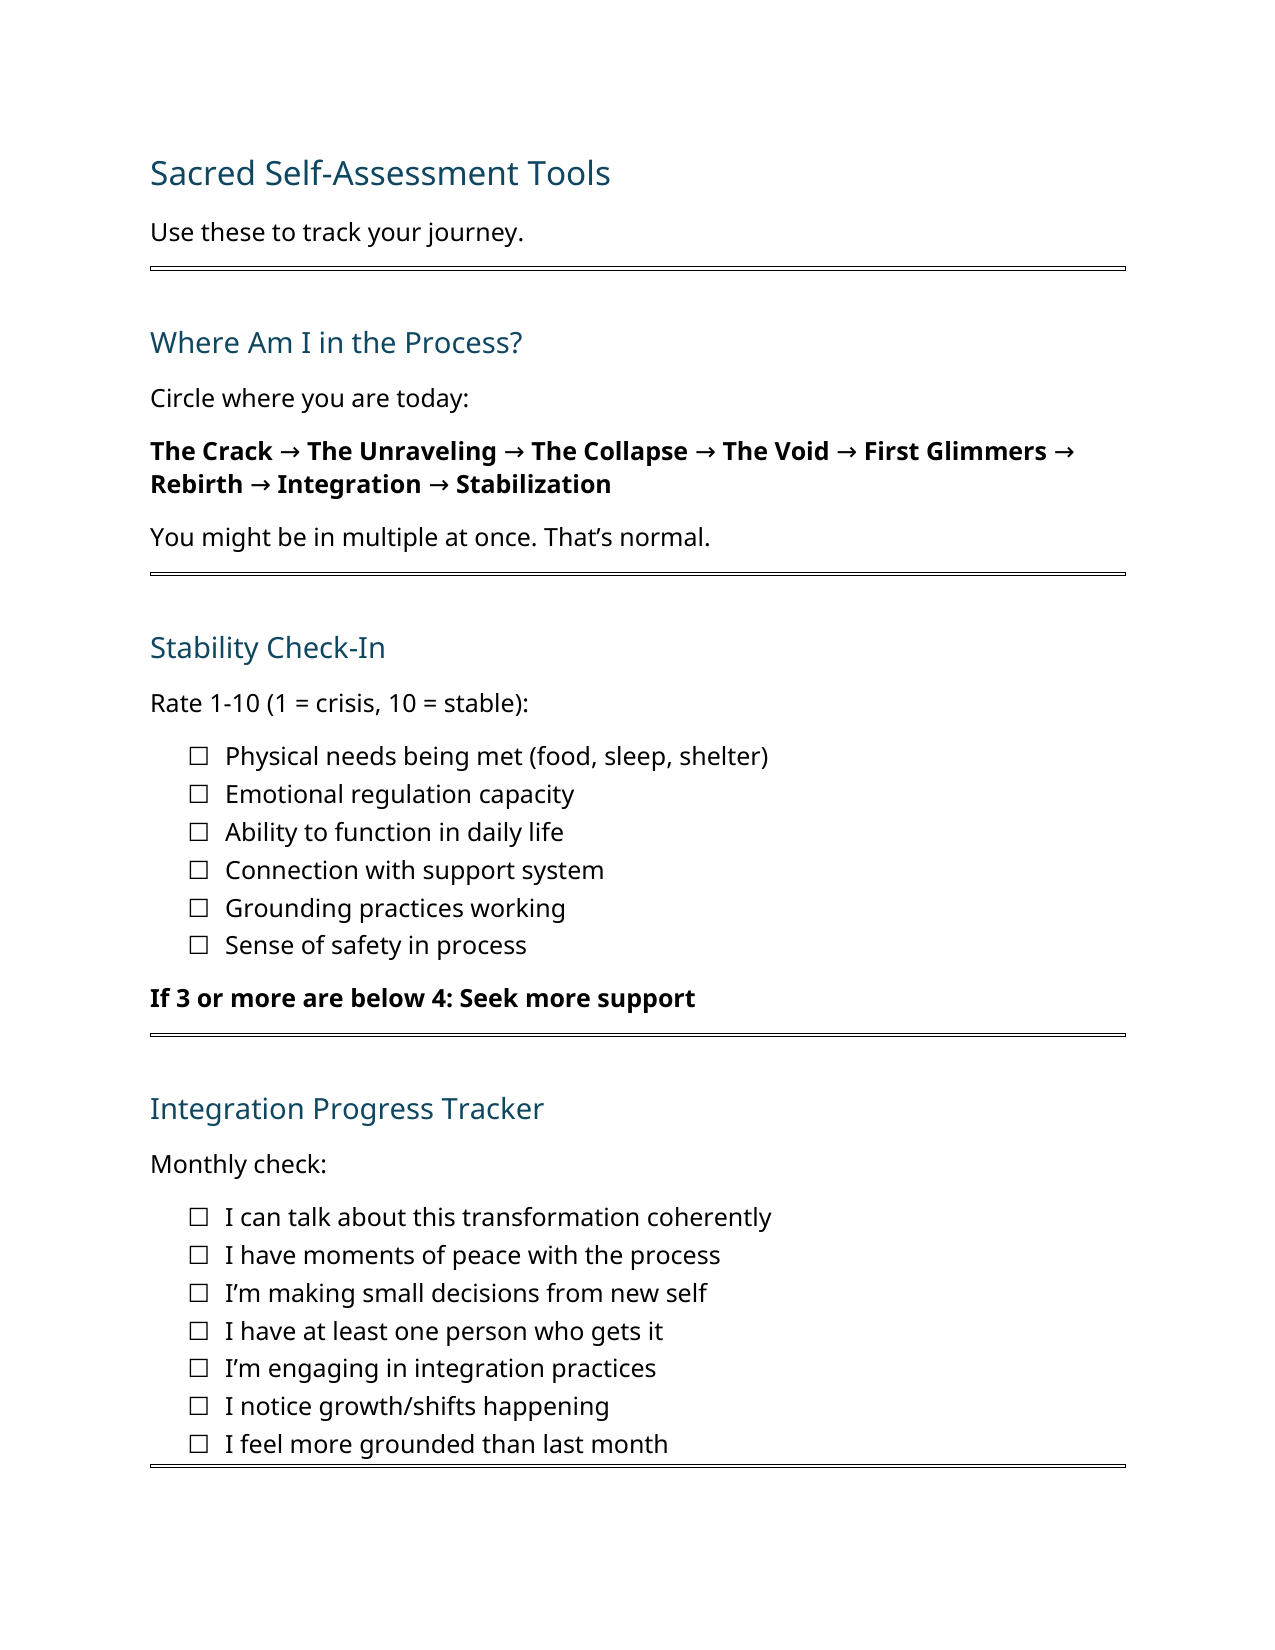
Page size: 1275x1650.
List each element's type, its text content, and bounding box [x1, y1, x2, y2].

text You might be in multiple at once. That’s normal. [150, 520, 1125, 554]
list I have moments of peace with the process [187, 1238, 1125, 1272]
list I notice growth/shifts happening [187, 1389, 1125, 1423]
text The Crack → The Unraveling → The Collapse → The Void → First Glimmers → Rebirth → Integration → Stabilization [150, 433, 1125, 501]
text Monthly check: [150, 1147, 1125, 1181]
list Physical needs being met (food, sleep, shelter) [187, 739, 1125, 773]
text Use these to track your journey. [150, 214, 1125, 248]
list I can talk about this transformation coherently [187, 1200, 1125, 1234]
list I feel more grounded than last month [187, 1427, 1125, 1461]
text Rate 1-10 (1 = crisis, 10 = stable): [150, 686, 1125, 720]
list Sense of safety in process [187, 928, 1125, 962]
subtitle Stability Check-In [150, 628, 1125, 667]
subtitle Integration Progress Tracker [150, 1088, 1125, 1128]
list Ability to function in daily life [187, 814, 1125, 849]
list Connection with support system [187, 852, 1125, 886]
subtitle Sacred Self-Assessment Tools [150, 150, 1125, 195]
list I have at least one person who gets it [187, 1313, 1125, 1347]
list I’m making small decisions from new self [187, 1275, 1125, 1309]
list I’m engaging in integration practices [187, 1351, 1125, 1385]
text If 3 or more are below 4: Seek more support [150, 981, 1125, 1015]
list Emotional regulation capacity [187, 777, 1125, 811]
subtitle Where Am I in the Process? [150, 322, 1125, 362]
text Circle where you are today: [150, 380, 1125, 414]
list Grounding practices working [187, 890, 1125, 924]
